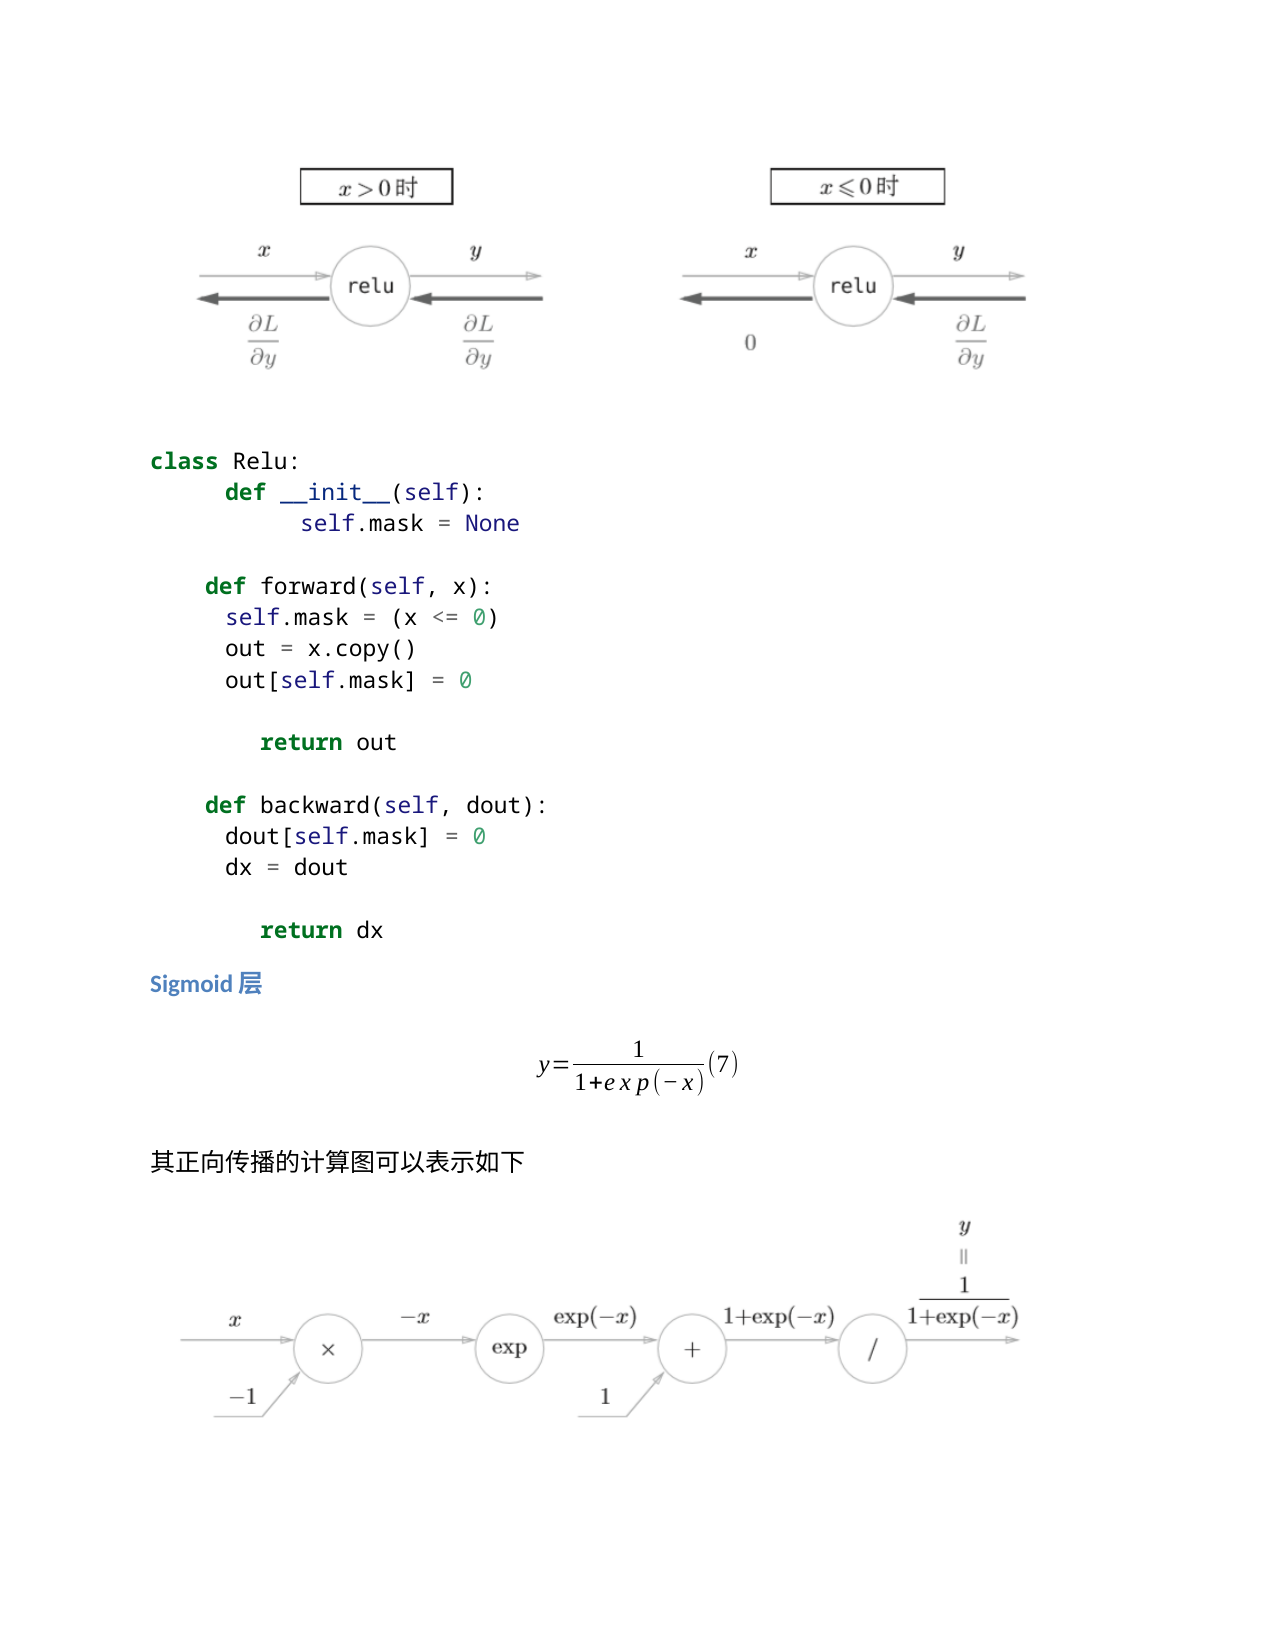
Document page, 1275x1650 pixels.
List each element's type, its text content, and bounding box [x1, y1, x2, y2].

picture [168, 1196, 1044, 1433]
picture [168, 150, 1044, 383]
text class Relu: def __init__(self): self.mask = None def forward(self, x): self.mask = (x <= 0) out = x.copy() out[self.mask] = 0 return out def backward(self, dout): dout[self.mask] = 0 dx = dout return dx [150, 445, 1125, 945]
subtitle Sigmoid层 [150, 966, 1125, 1000]
text 其正向传播的计算图可以表示如下 [150, 1148, 1125, 1177]
